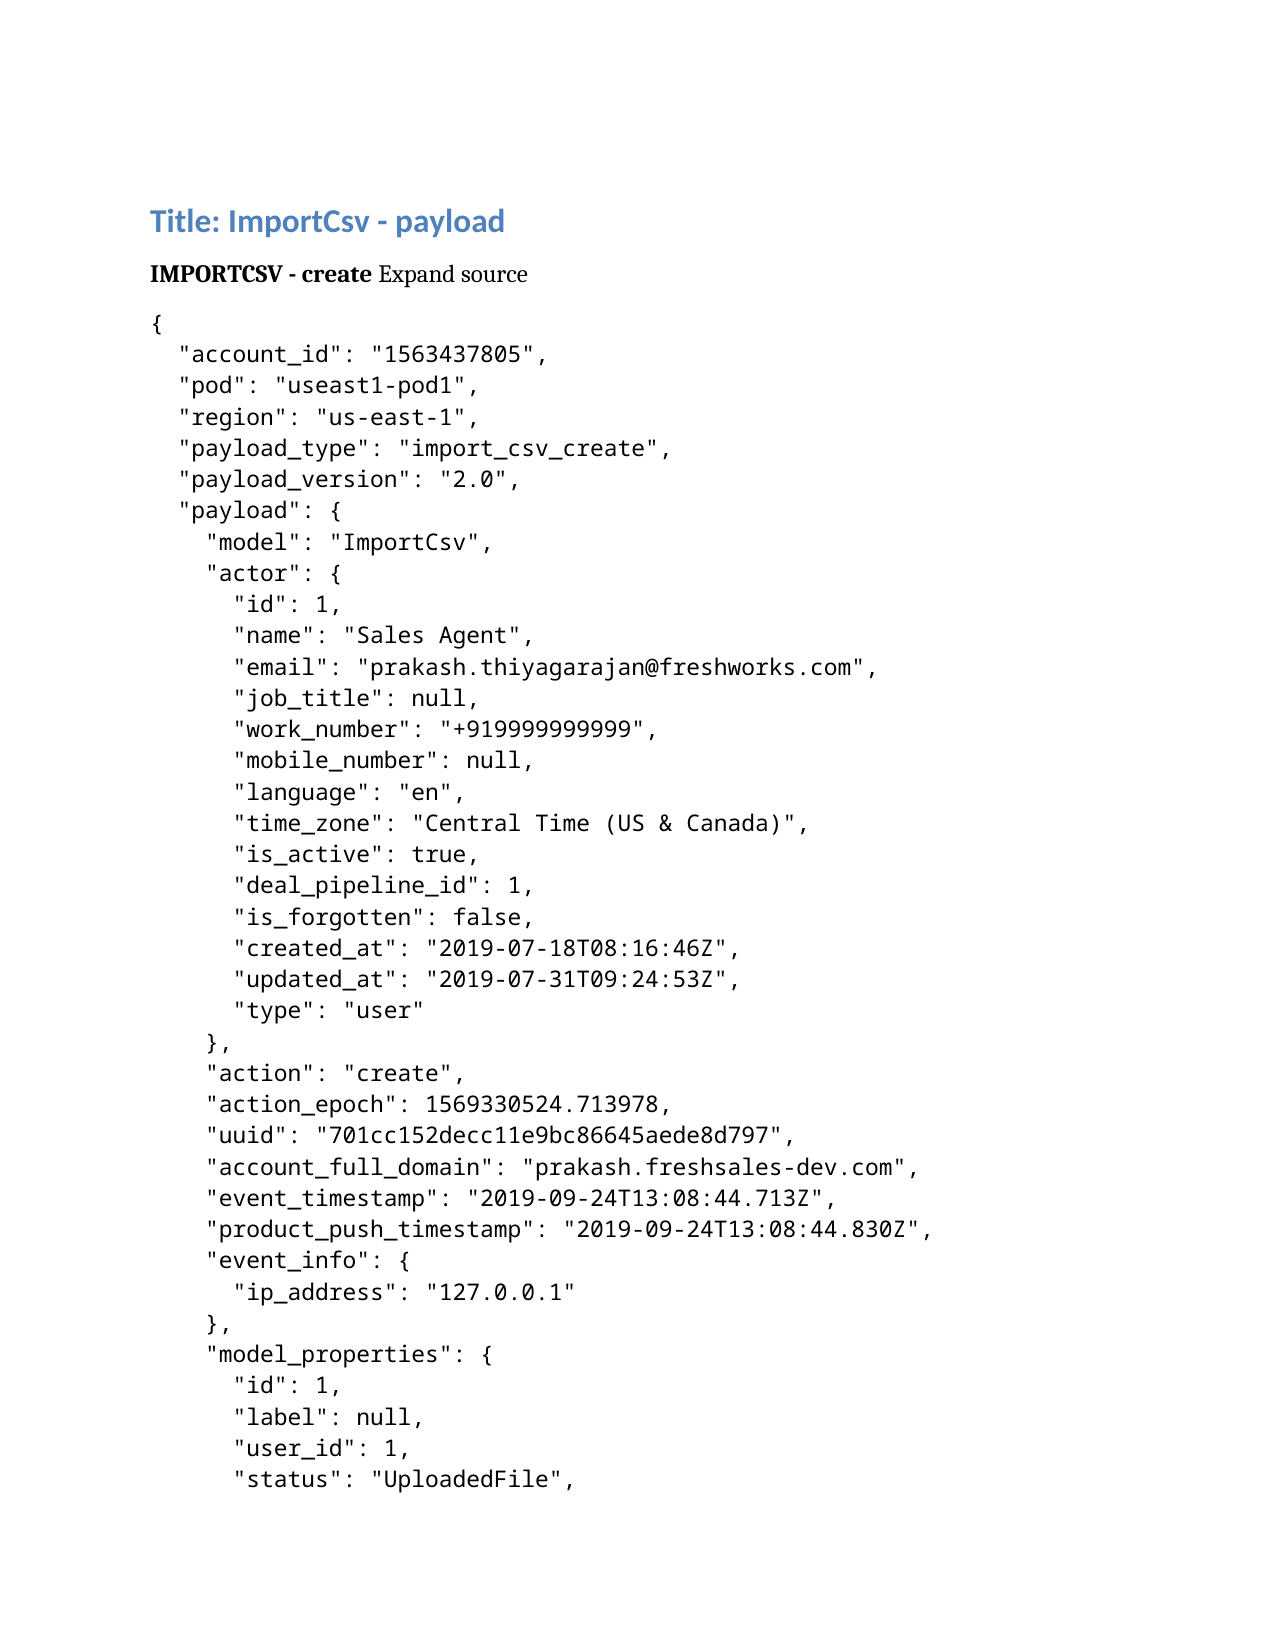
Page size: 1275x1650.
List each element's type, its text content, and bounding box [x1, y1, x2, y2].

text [150, 307, 1125, 1494]
subtitle Title: ImportCsv - payload [150, 200, 1125, 241]
text IMPORTCSV - create Expand source [150, 259, 1125, 288]
